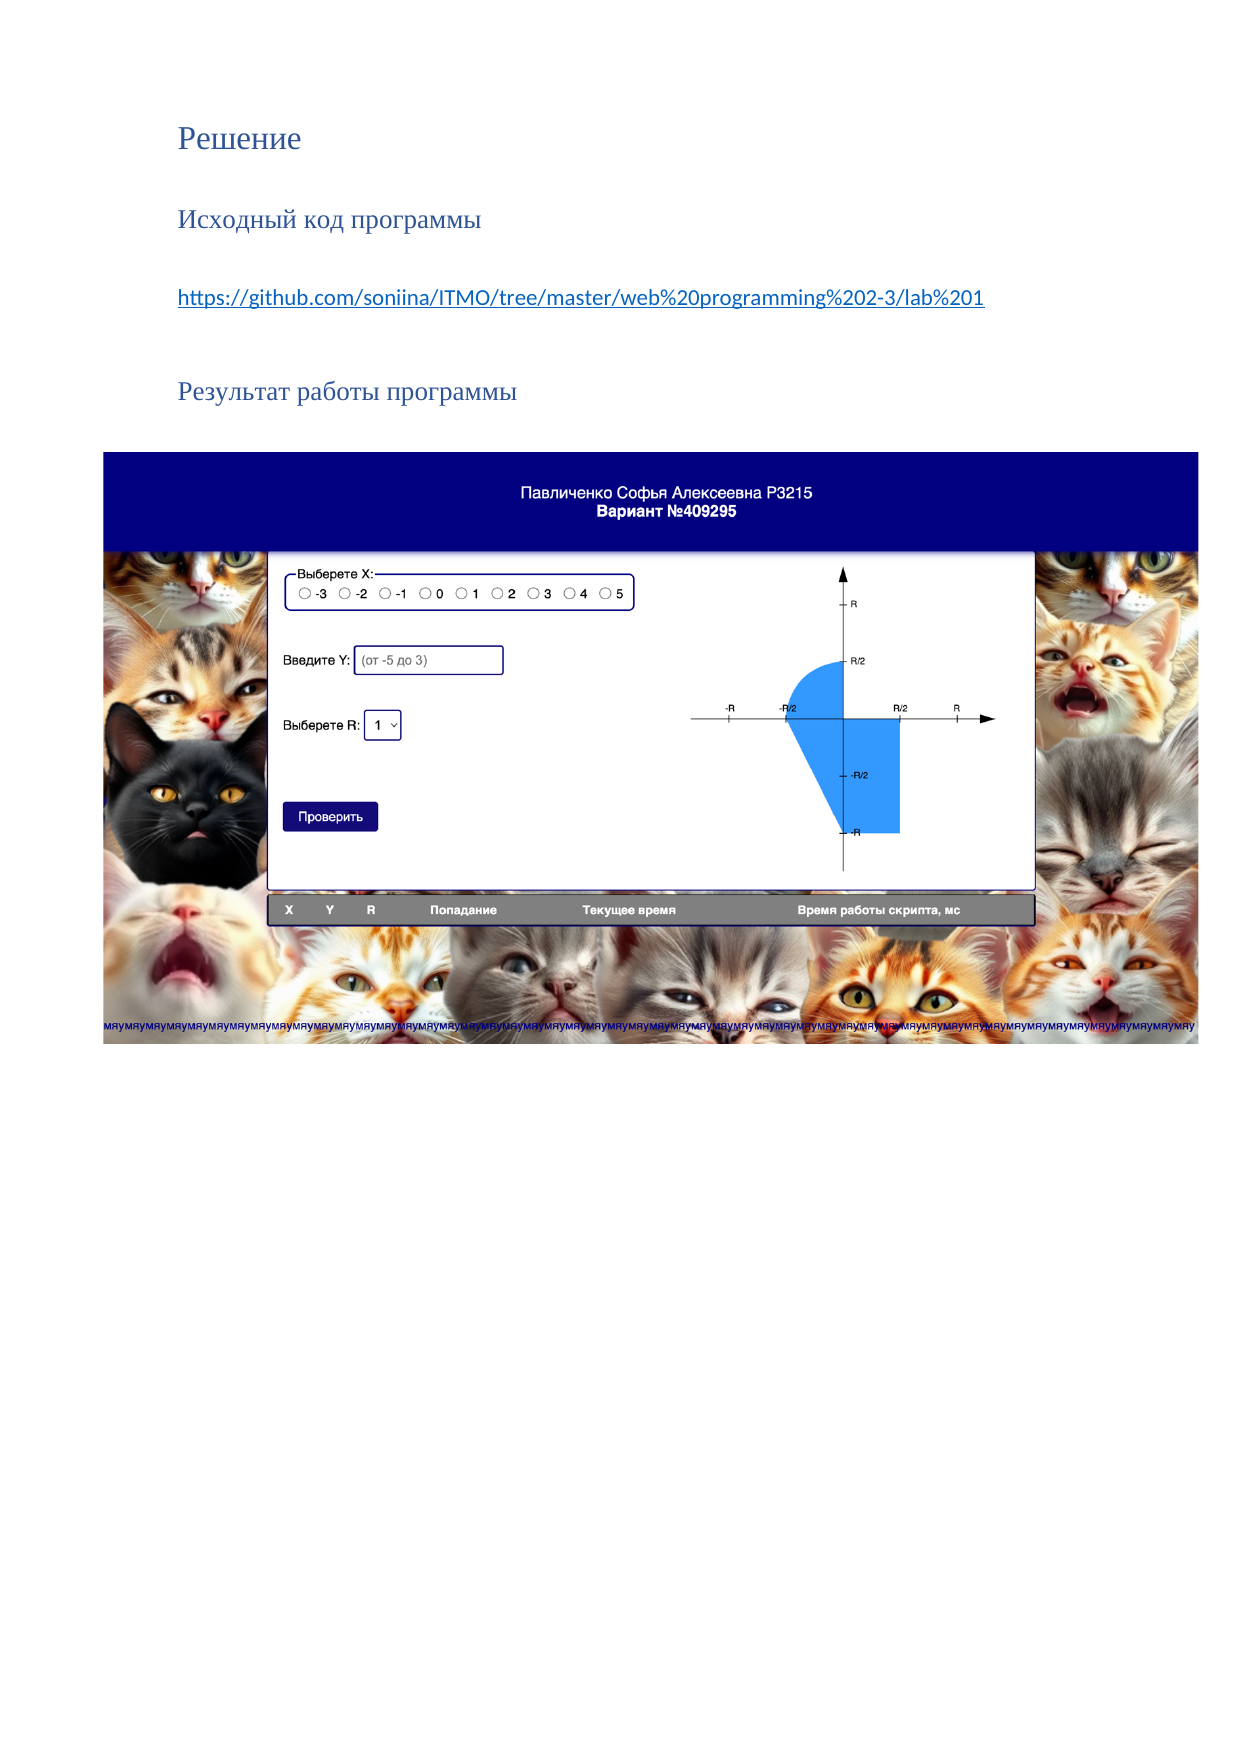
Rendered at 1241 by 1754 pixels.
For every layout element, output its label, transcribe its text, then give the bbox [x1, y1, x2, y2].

picture [103, 452, 1199, 1044]
subtitle Исходный код программы [177, 203, 1152, 234]
text https://github.com/soniina/ITMO/tree/master/web%20programming%202-3/lab%201 [177, 283, 1152, 311]
subtitle Результат работы программы [177, 375, 1152, 406]
subtitle Решение [177, 118, 1152, 156]
